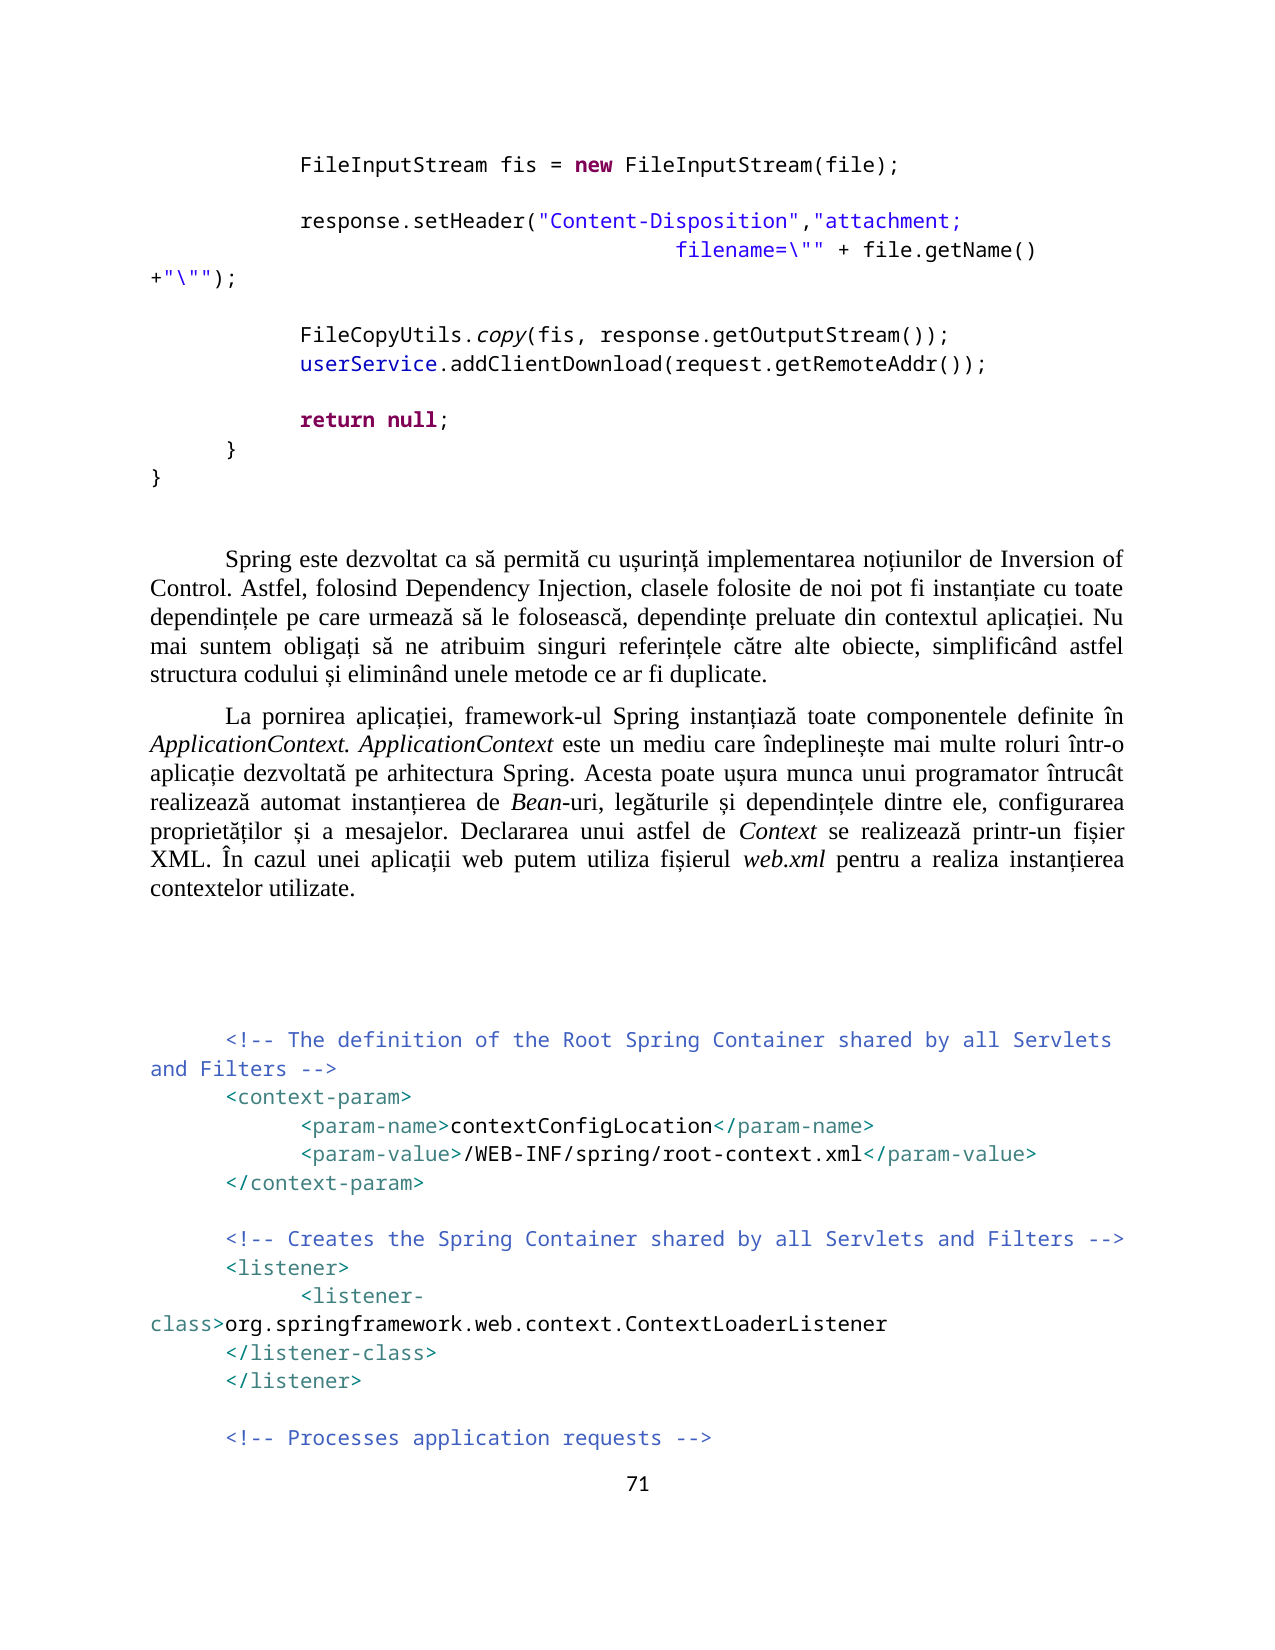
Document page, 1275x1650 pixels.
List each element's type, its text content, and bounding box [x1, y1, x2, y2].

text <listener> [150, 1253, 1125, 1281]
text userService.addClientDownload(request.getRemoteAddr()); [150, 349, 1125, 406]
text <listener-class>org.springframework.web.context.ContextLoaderListener </listener-class> [150, 1281, 1125, 1366]
text <!-- Creates the Spring Container shared by all Servlets and Filters --> [150, 1224, 1125, 1253]
text <!-- The definition of the Root Spring Container shared by all Servlets and Filters --> [150, 1026, 1125, 1082]
text return null; [150, 406, 1125, 434]
text </context-param> [150, 1168, 1125, 1196]
text <context-param> [150, 1082, 1125, 1111]
text <param-name>contextConfigLocation</param-name> [150, 1111, 1125, 1139]
text <param-value>/WEB-INF/spring/root-context.xml</param-value> [150, 1139, 1125, 1168]
text FileCopyUtils.copy(fis, response.getOutputStream()); [150, 320, 1125, 349]
text </listener> [150, 1366, 1125, 1395]
text FileInputStream fis = new FileInputStream(file); [150, 150, 1125, 178]
text response.setHeader("Content-Disposition","attachment; filename=\"" + file.getName() +"\""); [150, 206, 1125, 292]
text <!-- Processes application requests --> [150, 1423, 1125, 1452]
text } [150, 462, 1125, 491]
text } [150, 434, 1125, 462]
text Spring este dezvoltat ca să permită cu ușurință implementarea noțiunilor de Inversion of Control. Astfel, folosind Dependency Injection, clasele folosite de noi pot fi instanțiate cu toate dependințele pe care urmează să le folosească, dependințe preluate din contextul aplicației. Nu mai suntem obligați să ne atribuim singuri referințele către alte obiecte, simplificând astfel structura codului și eliminând unele metode ce ar fi duplicate. [150, 544, 1125, 688]
text La pornirea aplicației, framework-ul Spring instanțiază toate componentele definite în ApplicationContext. ApplicationContext este un mediu care îndeplinește mai multe roluri într-o aplicație dezvoltată pe arhitectura Spring. Acesta poate ușura munca unui programator întrucât realizează automat instanțierea de Bean-uri, legăturile și dependințele dintre ele, configurarea proprietăților și a mesajelor. Declararea unui astfel de Context se realizează printr-un fișier XML. În cazul unei aplicații web putem utiliza fișierul web.xml pentru a realiza instanțierea contextelor utilizate. [150, 701, 1125, 902]
